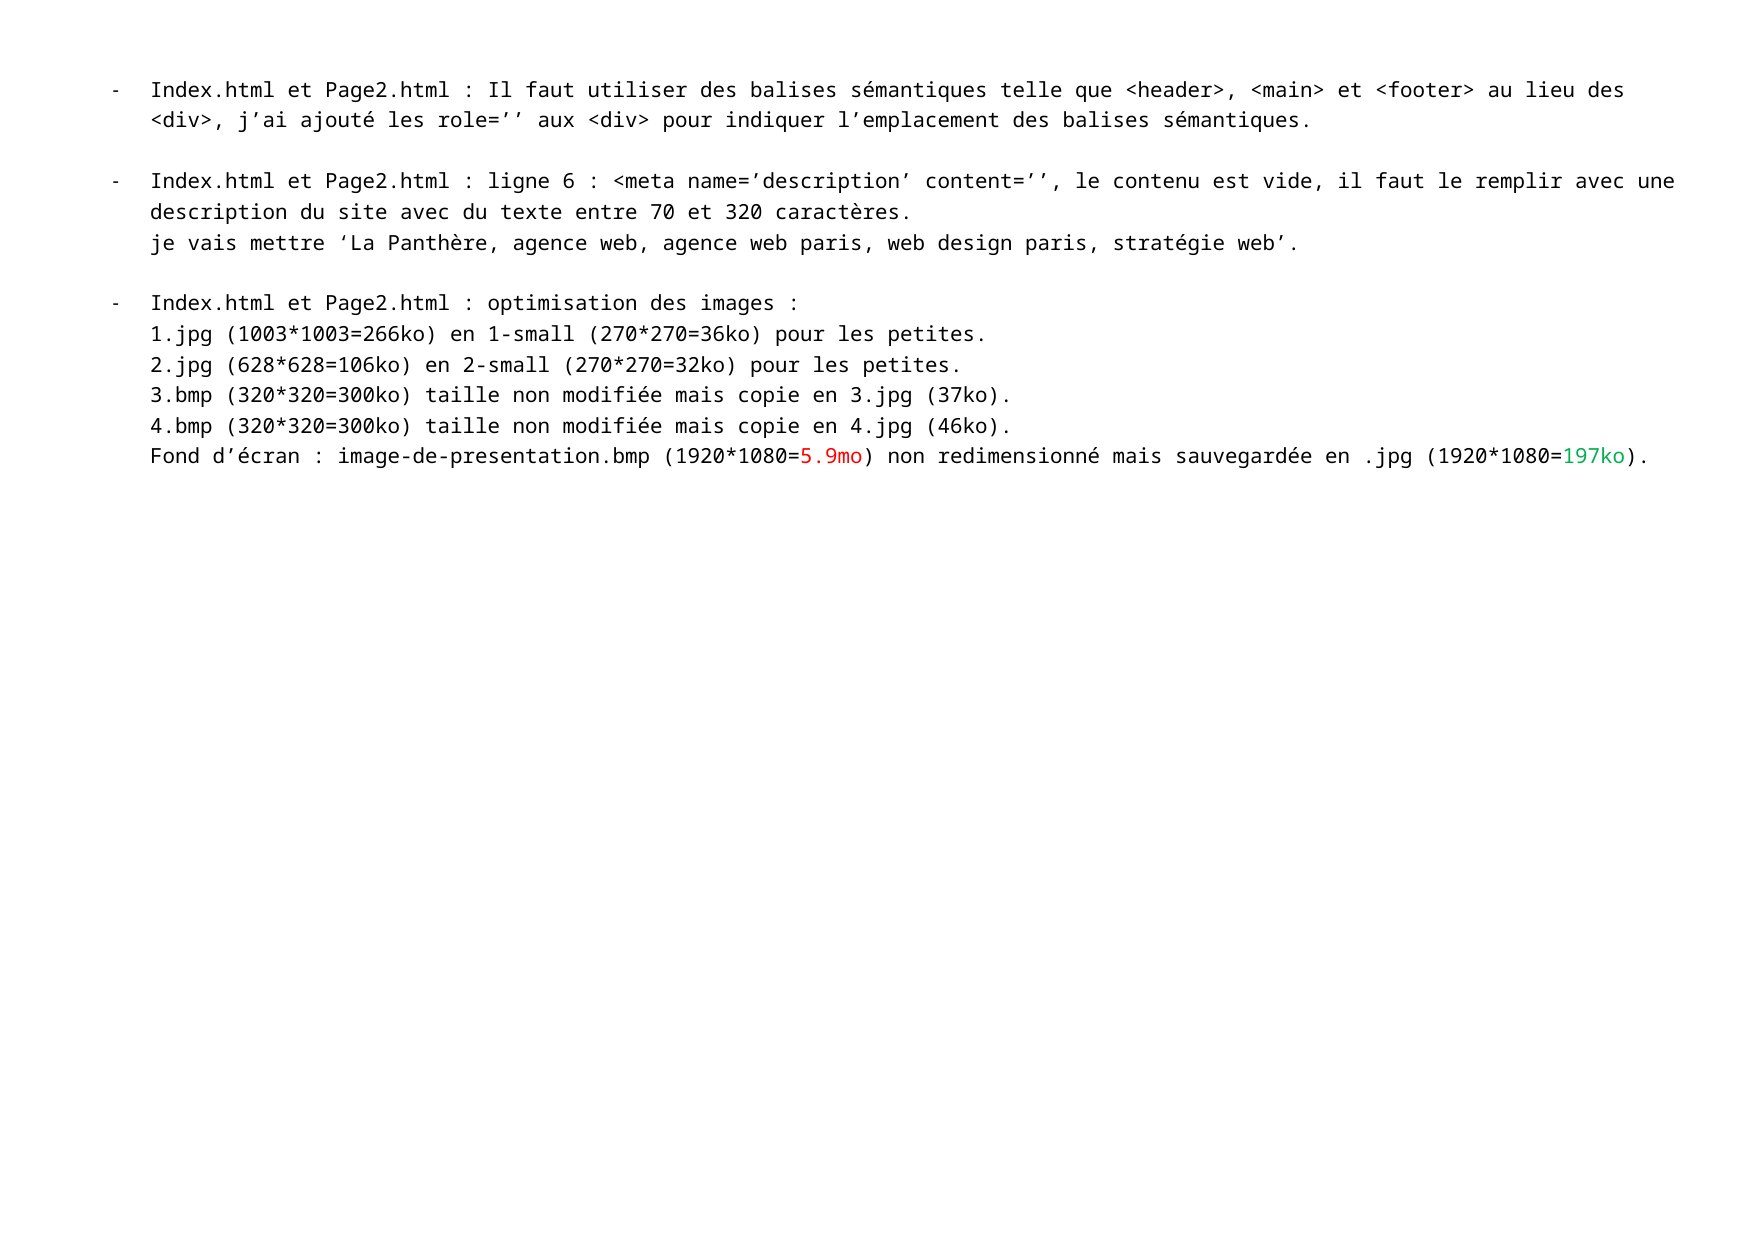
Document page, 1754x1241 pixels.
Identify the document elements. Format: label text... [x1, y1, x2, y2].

list Index.html et Page2.html : ligne 6 : <meta name=’description’ content=’’, le contenu est vide, il faut le remplir avec une description du site avec du texte entre 70 et 320 caractères. je vais mettre ‘La Panthère, agence web, agence web paris, web design paris, stratégie web’. [112, 166, 1679, 286]
list Index.html et Page2.html : optimisation des images : 1.jpg (1003*1003=266ko) en 1-small (270*270=36ko) pour les petites. 2.jpg (628*628=106ko) en 2-small (270*270=32ko) pour les petites. 3.bmp (320*320=300ko) taille non modifiée mais copie en 3.jpg (37ko). 4.bmp (320*320=300ko) taille non modifiée mais copie en 4.jpg (46ko). Fond d’écran : image-de-presentation.bmp (1920*1080=5.9mo) non redimensionné mais sauvegardée en .jpg (1920*1080=197ko). [112, 288, 1679, 470]
list Index.html et Page2.html : Il faut utiliser des balises sémantiques telle que <header>, <main> et <footer> au lieu des <div>, j’ai ajouté les role=’’ aux <div> pour indiquer l’emplacement des balises sémantiques. [112, 75, 1679, 164]
